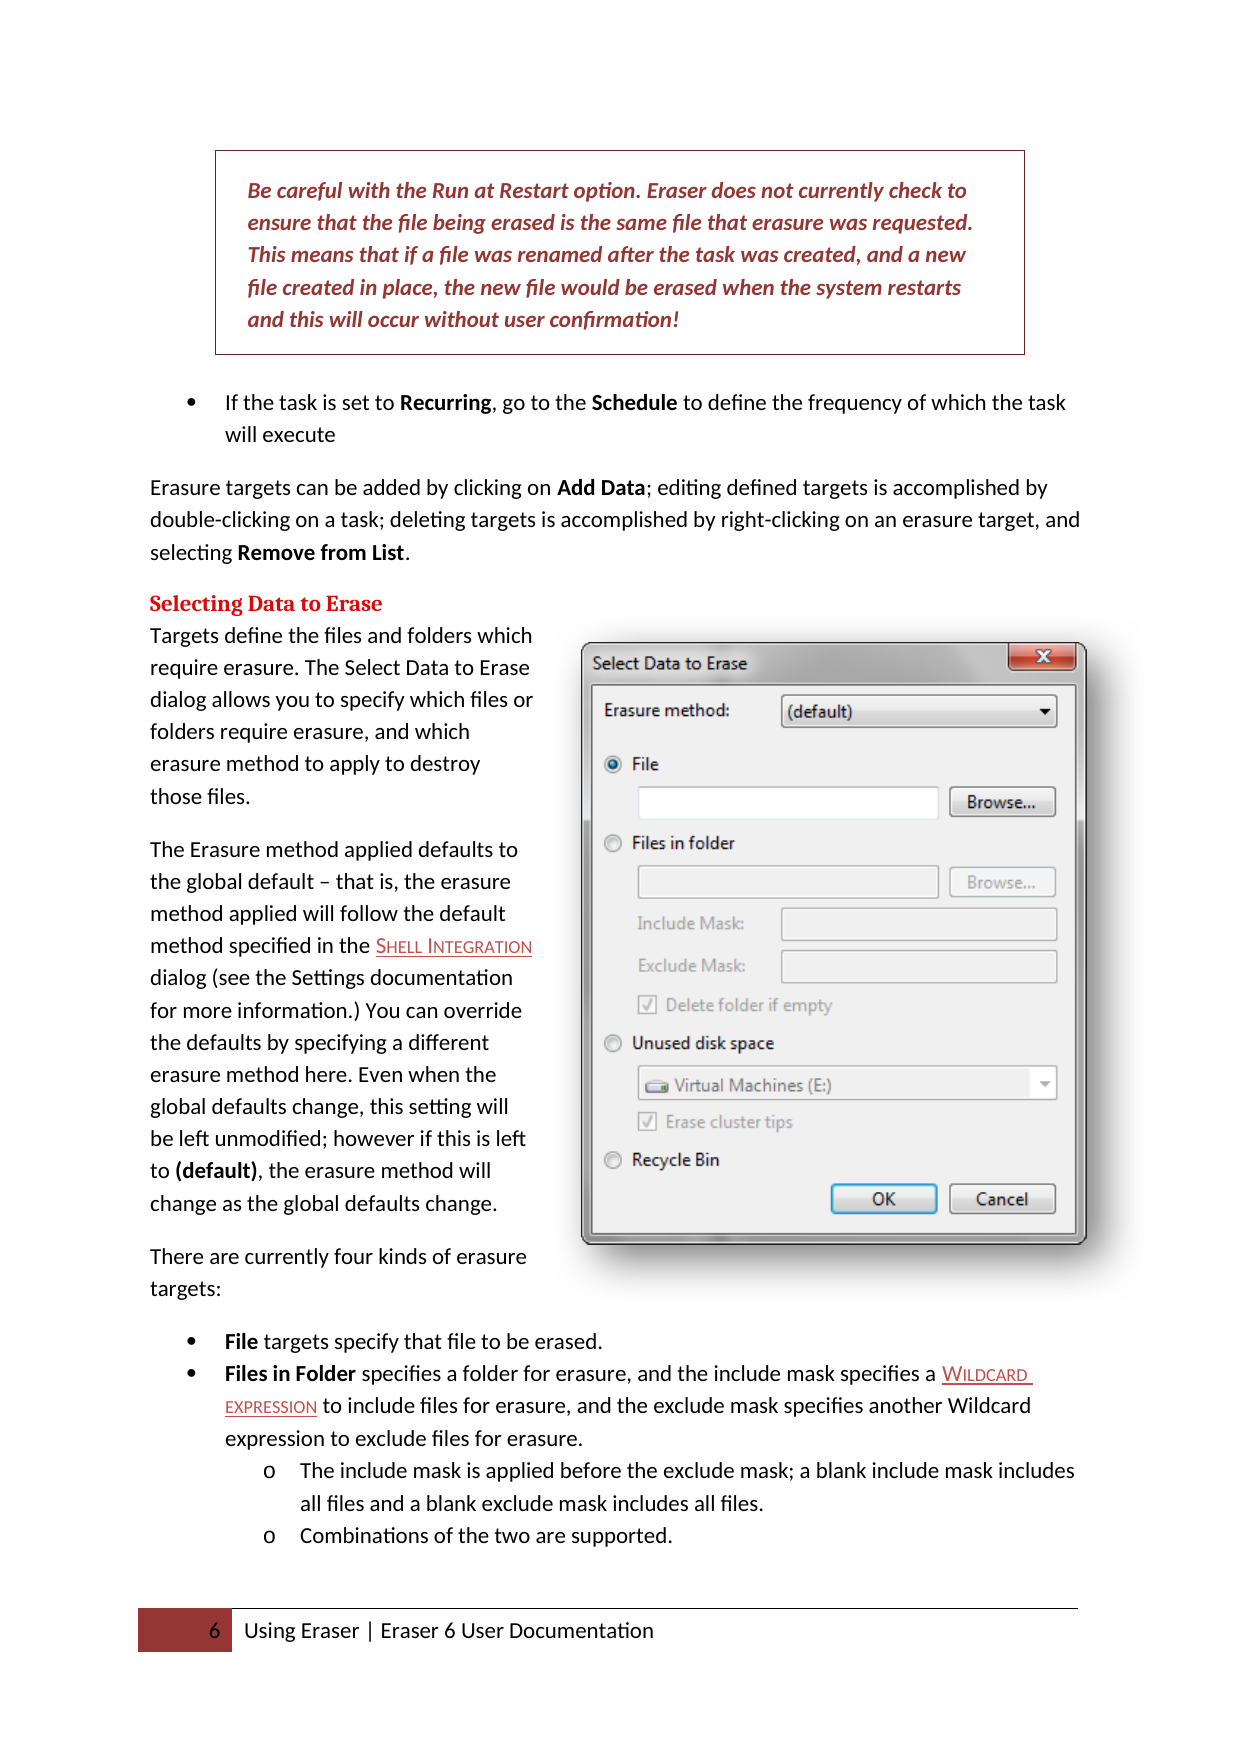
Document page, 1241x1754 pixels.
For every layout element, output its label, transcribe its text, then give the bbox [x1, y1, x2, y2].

text Be careful with the Run at Restart option. Eraser does not currently check to ensure that the file being erased is the same file that erasure was requested. This means that if a file was renamed after the task was created, and a new file created in place, the new file would be erased when the system restarts and this will occur without user confirmation! [216, 151, 1024, 354]
text Targets define the files and folders which require erasure. The Select Data to Erase dialog allows you to specify which files or folders require erasure, and which erasure method to apply to destroy those files. [150, 621, 1090, 810]
list Combinations of the two are supported. [262, 1521, 1090, 1551]
text There are currently four kinds of erasure targets: [150, 1242, 1090, 1302]
picture [581, 642, 1087, 1245]
list File targets specify that file to be erased. [187, 1327, 1090, 1355]
text Erasure targets can be added by clicking on Add Data; editing defined targets is accomplished by double-clicking on a task; deleting targets is accomplished by right-clicking on an erasure target, and selecting Remove from List. [150, 473, 1090, 566]
list The include mask is applied before the exclude mask; a blank include mask includes all files and a blank exclude mask includes all files. [262, 1456, 1090, 1517]
subtitle Selecting Data to Erase [150, 591, 1090, 617]
list If the task is set to Recurring, go to the Schedule to define the frequency of which the task will execute [187, 388, 1090, 448]
